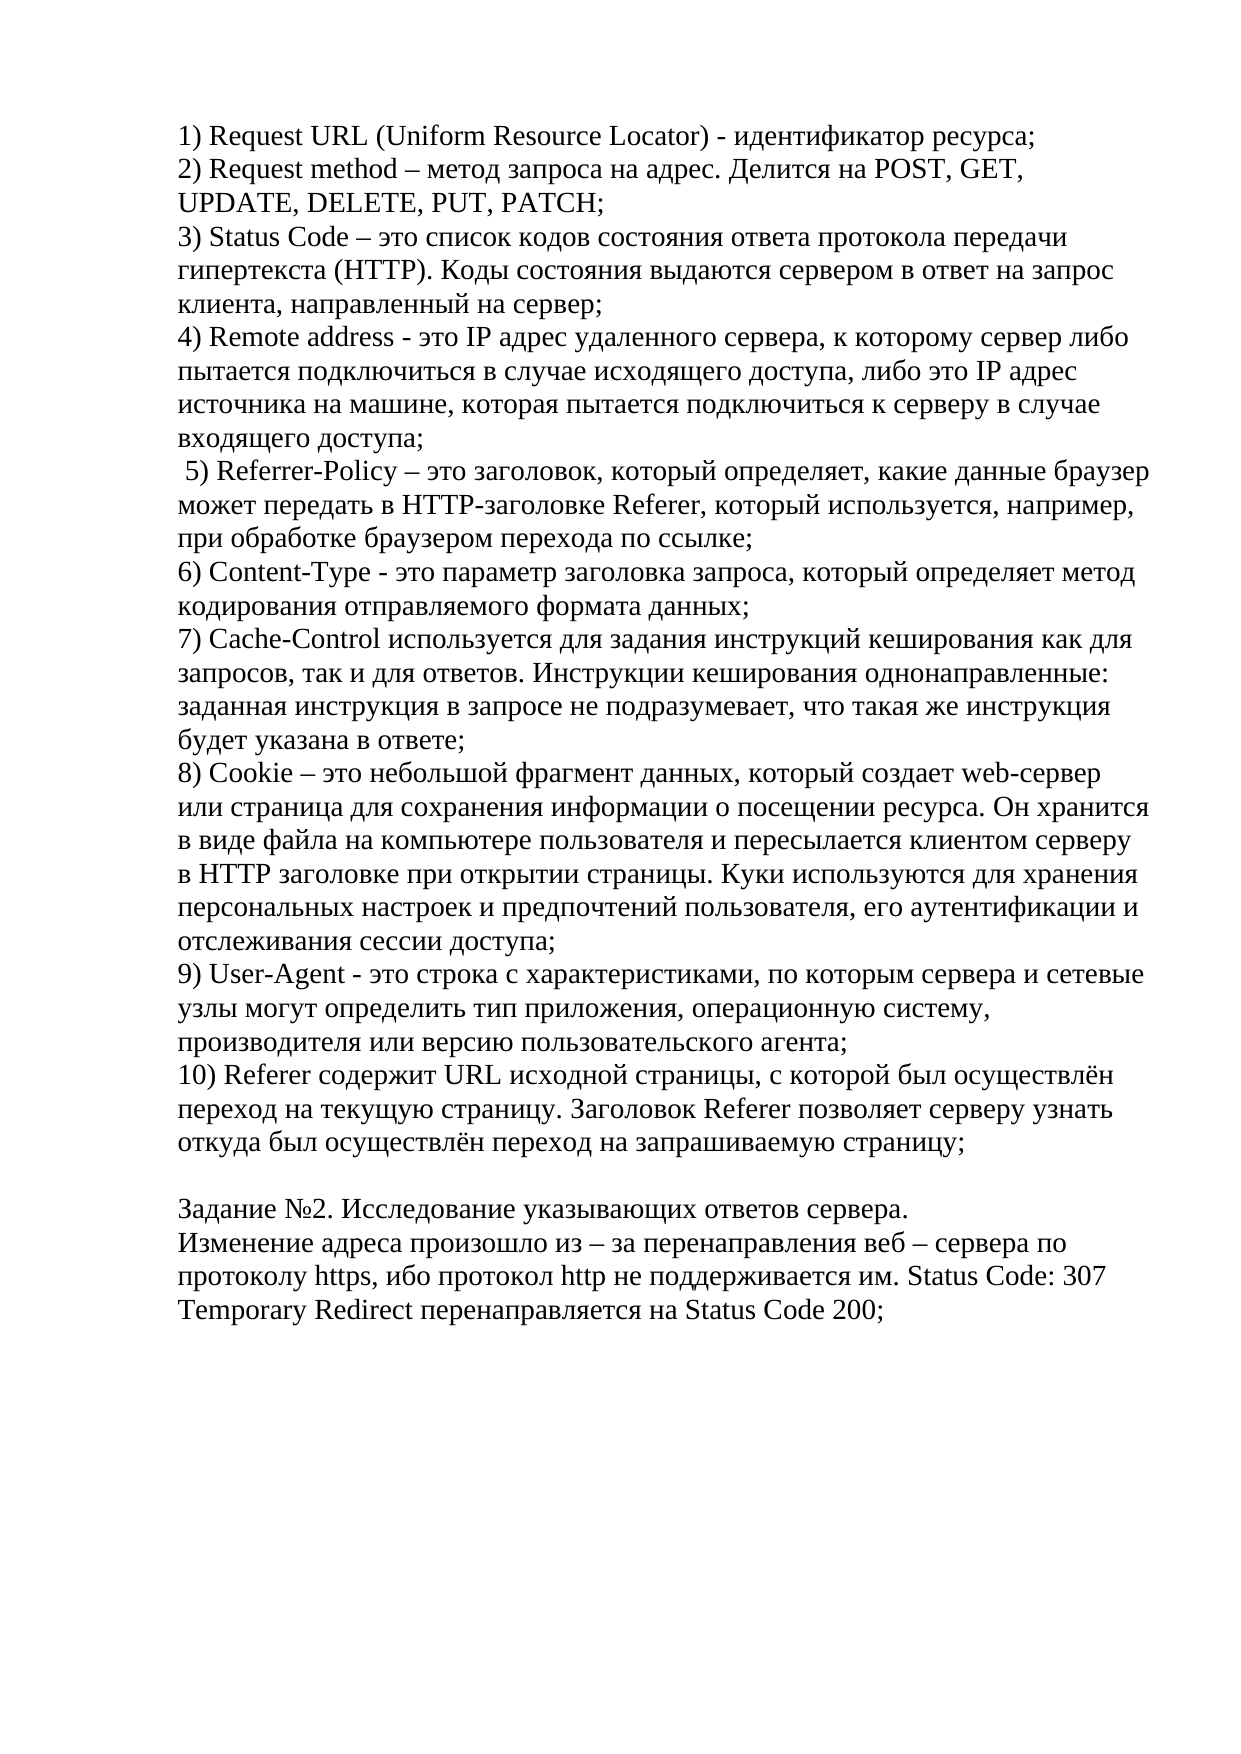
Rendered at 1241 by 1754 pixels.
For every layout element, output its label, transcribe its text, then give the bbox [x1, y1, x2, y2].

text 6) Content-Type - это параметр заголовка запроса, который определяет метод кодирования отправляемого формата данных; [177, 554, 1152, 621]
text Задание №2. Исследование указывающих ответов сервера. [177, 1191, 1152, 1225]
text 2) Request method – метод запроса на адрес. Делится на POST, GET, UPDATE, DELETE, PUT, PATCH; [177, 152, 1152, 219]
text 8) Cookie – это небольшой фрагмент данных, который создает web-cервер или страница для сохранения информации о посещении ресурса. Он хранится в виде файла на компьютере пользователя и пересылается клиентом серверу в HTTP заголовке при открытии страницы. Куки используются для хранения персональных настроек и предпочтений пользователя, его аутентификации и отслеживания сессии доступа; [177, 755, 1152, 957]
text 4) Remote address - это IP адрес удаленного сервера, к которому сервер либо пытается подключиться в случае исходящего доступа, либо это IP адрес источника на машине, которая пытается подключиться к серверу в случае входящего доступа; [177, 319, 1152, 453]
text 1) Request URL (Uniform Resource Locator) - идентификатор ресурса; [177, 118, 1152, 152]
text 5) Referrer-Policy – это заголовок, который определяет, какие данные браузер может передать в HTTP-заголовке Referer, который используется, например, при обработке браузером перехода по ссылке; [177, 453, 1152, 554]
text 3) Status Code – это список кодов состояния ответа протокола передачи гипертекста (HTTP). Коды состояния выдаются сервером в ответ на запрос клиента, направленный на сервер; [177, 219, 1152, 319]
text Изменение адреса произошло из – за перенаправления веб – сервера по протоколу https, ибо протокол http не поддерживается им. Status Code: 307 Temporary Redirect перенаправляется на Status Code 200; [177, 1225, 1152, 1326]
text 9) User-Agent - это строка с характеристиками, по которым сервера и сетевые узлы могут определить тип приложения, операционную систему, производителя или версию пользовательского агента; [177, 957, 1152, 1057]
text 10) Referer содержит URL исходной страницы, с которой был осуществлён переход на текущую страницу. Заголовок Referer позволяет серверу узнать откуда был осуществлён переход на запрашиваемую страницу; [177, 1057, 1152, 1158]
text 7) Cache-Control используется для задания инструкций кеширования как для запросов, так и для ответов. Инструкции кеширования однонаправленные: заданная инструкция в запросе не подразумевает, что такая же инструкция будет указана в ответе; [177, 621, 1152, 755]
